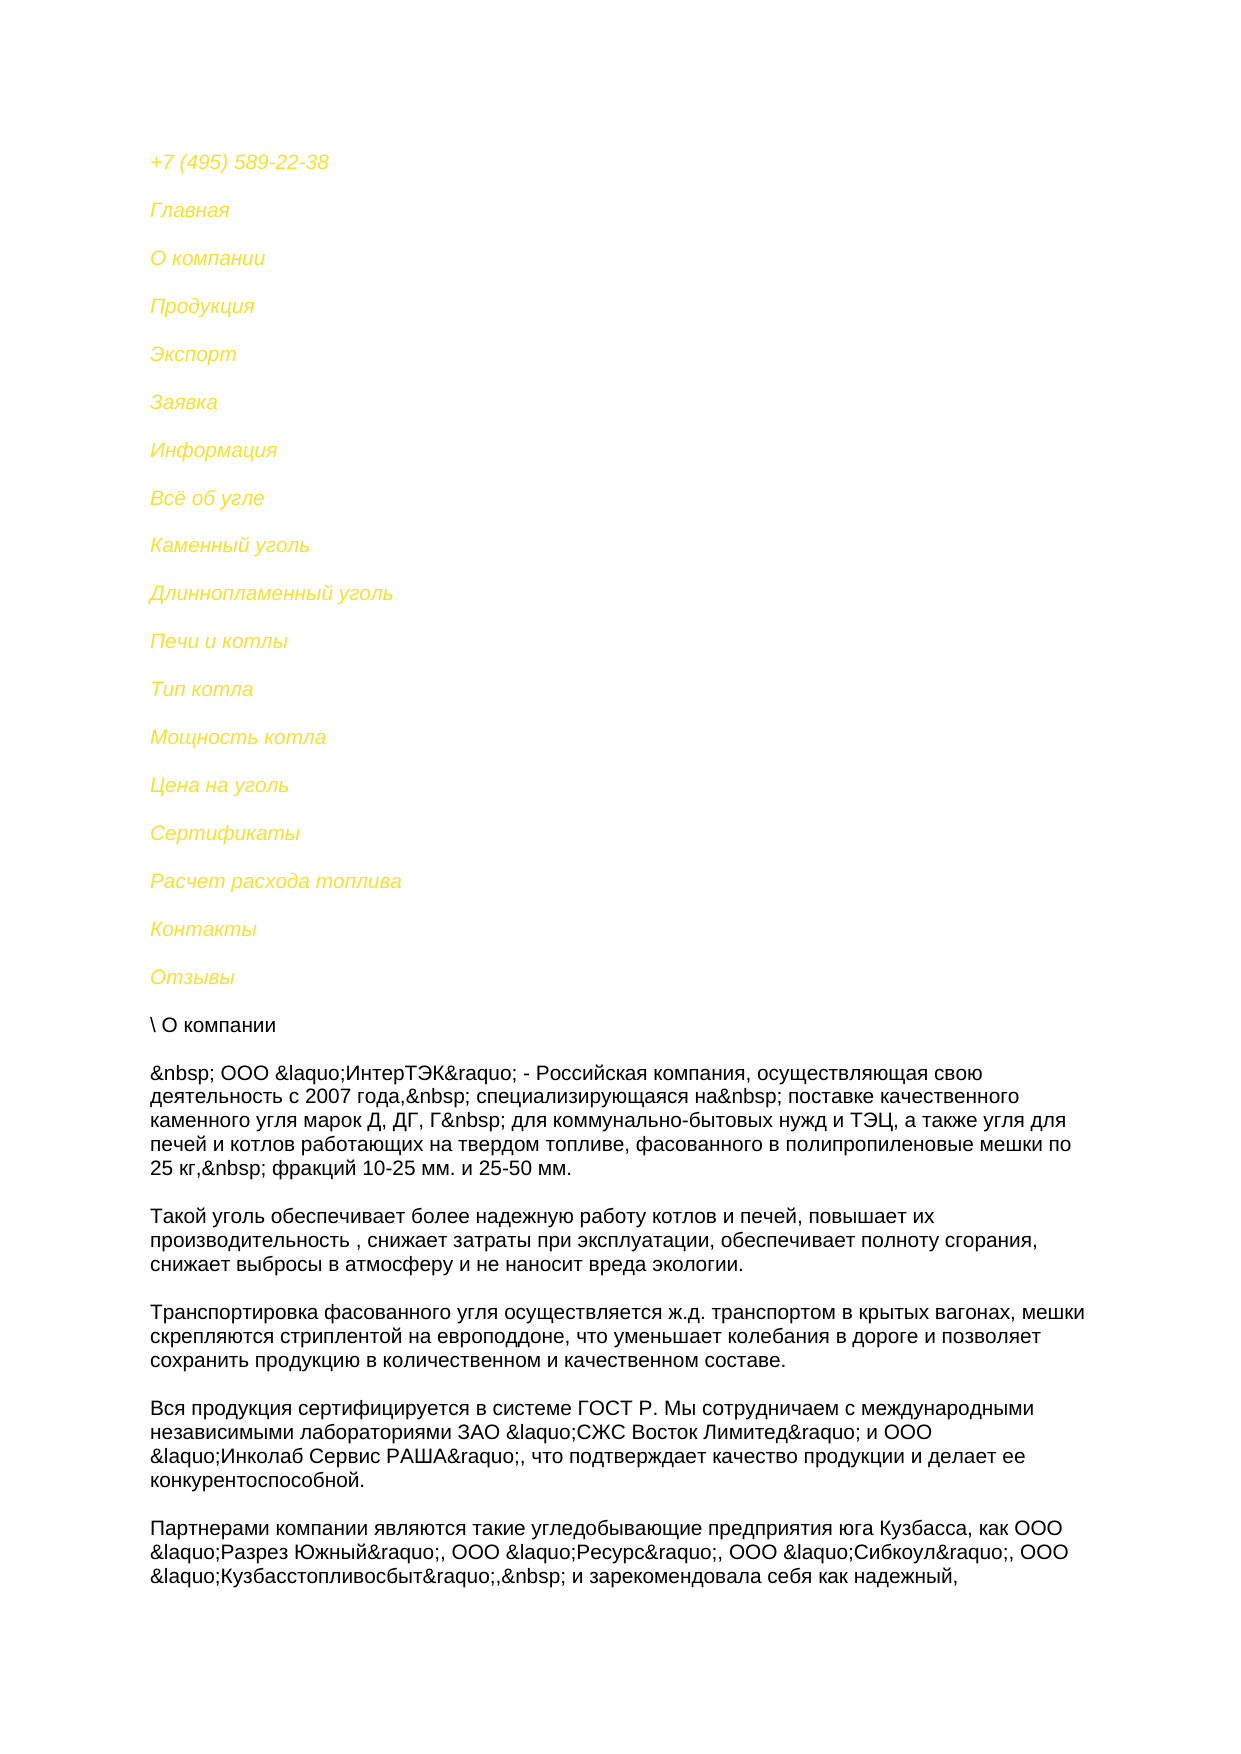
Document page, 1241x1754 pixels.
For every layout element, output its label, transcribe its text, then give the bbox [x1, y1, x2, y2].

text Такой уголь обеспечивает более надежную работу котлов и печей, повышает их производительность , снижает затраты при эксплуатации, обеспечивает полноту сгорания, снижает выбросы в атмосферу и не наносит вреда экологии. [150, 1204, 1090, 1276]
text Цена на уголь [150, 773, 1090, 797]
text +7 (495) 589-22-38 [150, 150, 1090, 174]
text Печи и котлы [150, 629, 1090, 653]
text Продукция [150, 294, 1090, 318]
text &nbsp; ООО &laquo;ИнтерТЭК&raquo; - Российская компания, осуществляющая свою деятельность с 2007 года,&nbsp; специализирующаяся на&nbsp; поставке качественного каменного угля марок Д, ДГ, Г&nbsp; для коммунально-бытовых нужд и ТЭЦ, а также угля для печей и котлов работающих на твердом топливе, фасованного в полипропиленовые мешки по 25 кг,&nbsp; фракций 10-25 мм. и 25-50 мм. [150, 1060, 1090, 1180]
text О компании [150, 246, 1090, 270]
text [150, 1516, 1090, 1587]
text Транспортировка фасованного угля осуществляется ж.д. транспортом в крытых вагонах, мешки скрепляются стриплентой на европоддоне, что уменьшает колебания в дороге и позволяет сохранить продукцию в количественном и качественном составе. [150, 1300, 1090, 1372]
text Сертификаты [150, 821, 1090, 845]
text Отзывы [150, 964, 1090, 988]
text Контакты [150, 917, 1090, 941]
text Расчет расхода топлива [150, 869, 1090, 893]
text Тип котла [150, 677, 1090, 701]
text Каменный уголь [150, 533, 1090, 557]
text Информация [150, 437, 1090, 461]
text Заявка [150, 389, 1090, 413]
text Всё об угле [150, 485, 1090, 509]
text Мощность котла [150, 725, 1090, 749]
text \ О компании [150, 1012, 1090, 1036]
text Вся продукция сертифицируется в системе ГОСТ Р. Мы сотрудничаем с международными независимыми лабораториями ЗАО &laquo;СЖС Восток Лимитед&raquo; и ООО &laquo;Инколаб Сервис РАША&raquo;, что подтверждает качество продукции и делает ее конкурентоспособной. [150, 1396, 1090, 1492]
text Экспорт [150, 342, 1090, 366]
text Главная [150, 198, 1090, 222]
text Длиннопламенный уголь [150, 581, 1090, 605]
